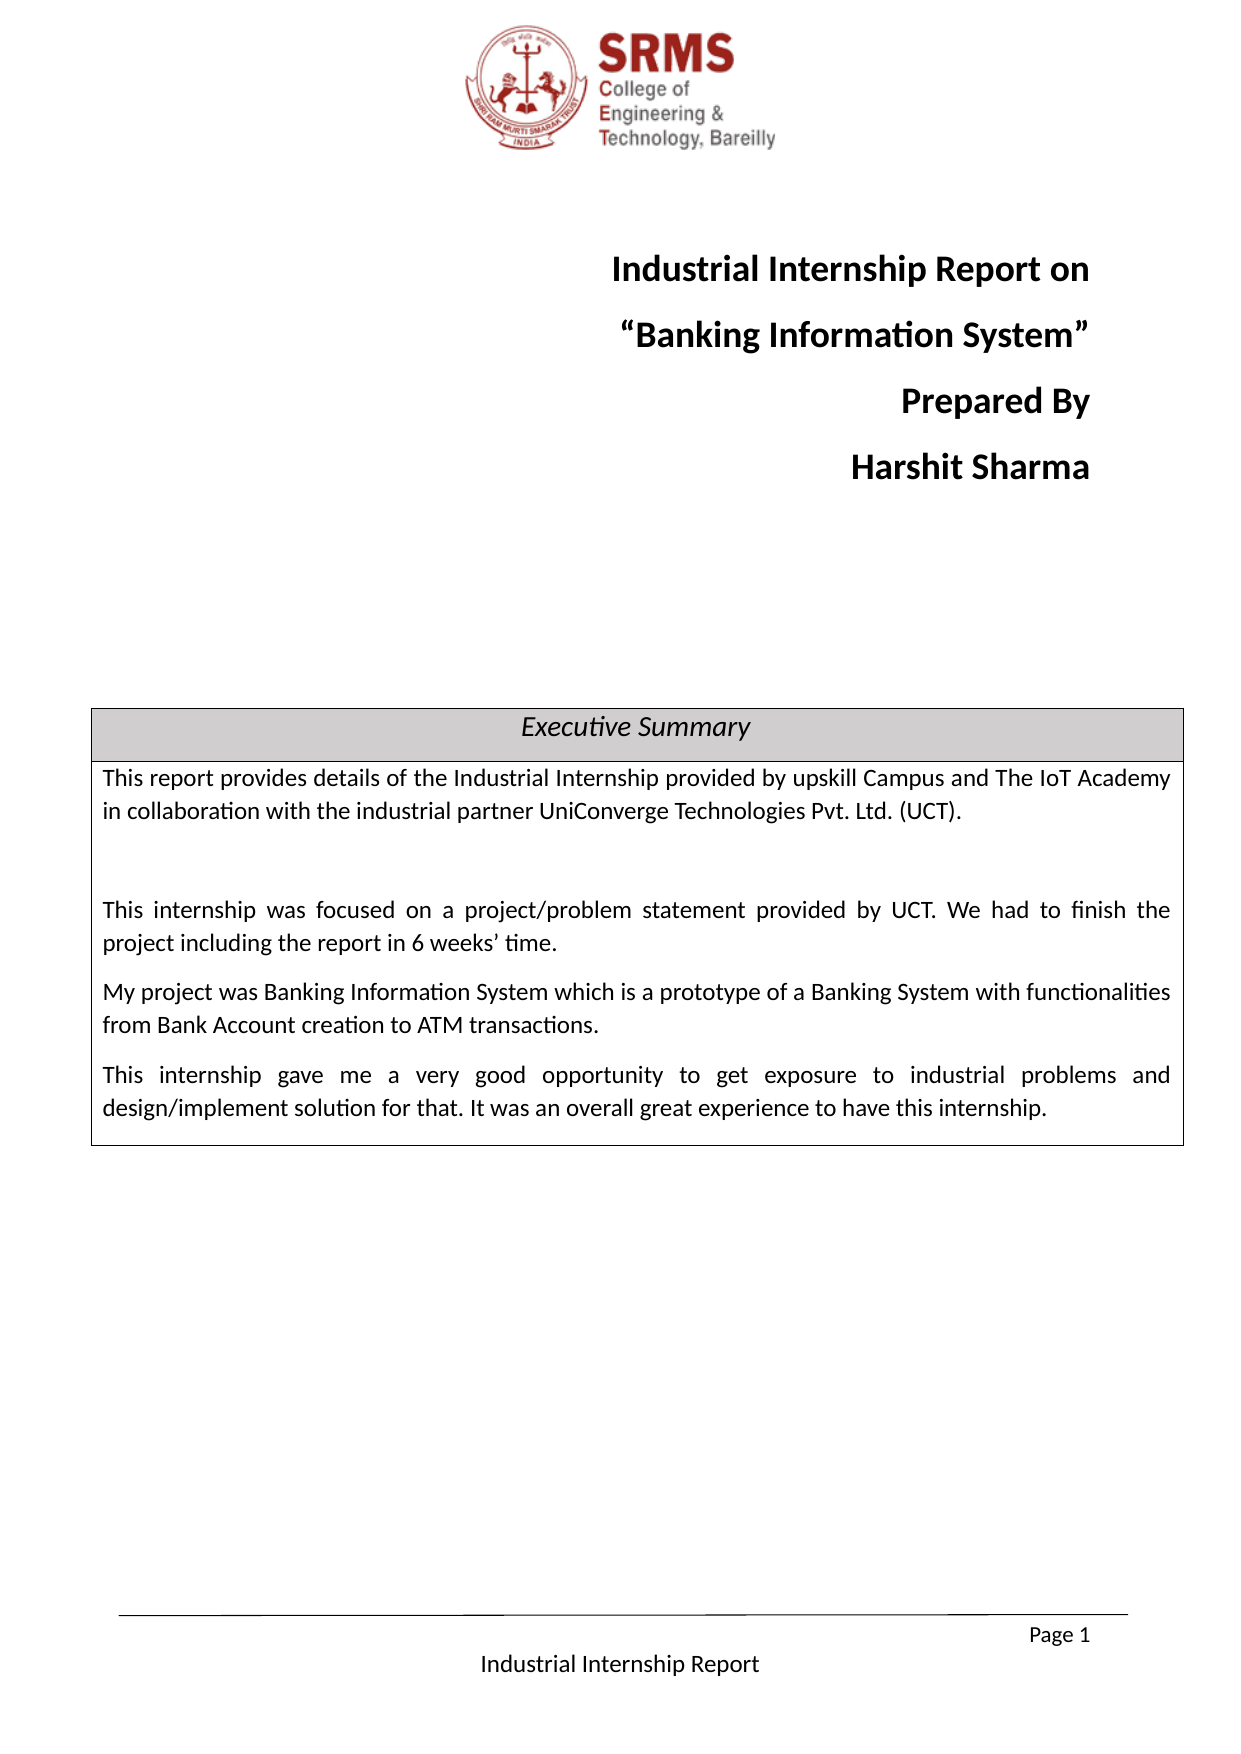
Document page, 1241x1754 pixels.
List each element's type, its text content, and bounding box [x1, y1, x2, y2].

table_cell This report provides details of the Industrial Internship provided by upskill Campus and The IoT Academy in collaboration with the industrial partner UniConverge Technologies Pvt. Ltd. (UCT). This internship was focused on a project/problem statement provided by UCT. We had to finish the project including the report in 6 weeks’ time. My project was Banking Information System which is a prototype of a Banking System with functionalities from Bank Account creation to ATM transactions. This internship gave me a very good opportunity to get exposure to industrial problems and design/implement solution for that. It was an overall great experience to have this internship. [92, 762, 1183, 1145]
text Prepared By [150, 377, 1090, 423]
text Industrial Internship Report on [150, 244, 1090, 290]
text Harshit Sharma [150, 443, 1090, 489]
picture [464, 23, 776, 151]
text “Banking Information System” [150, 311, 1090, 356]
table_header Executive Summary [92, 709, 1183, 761]
